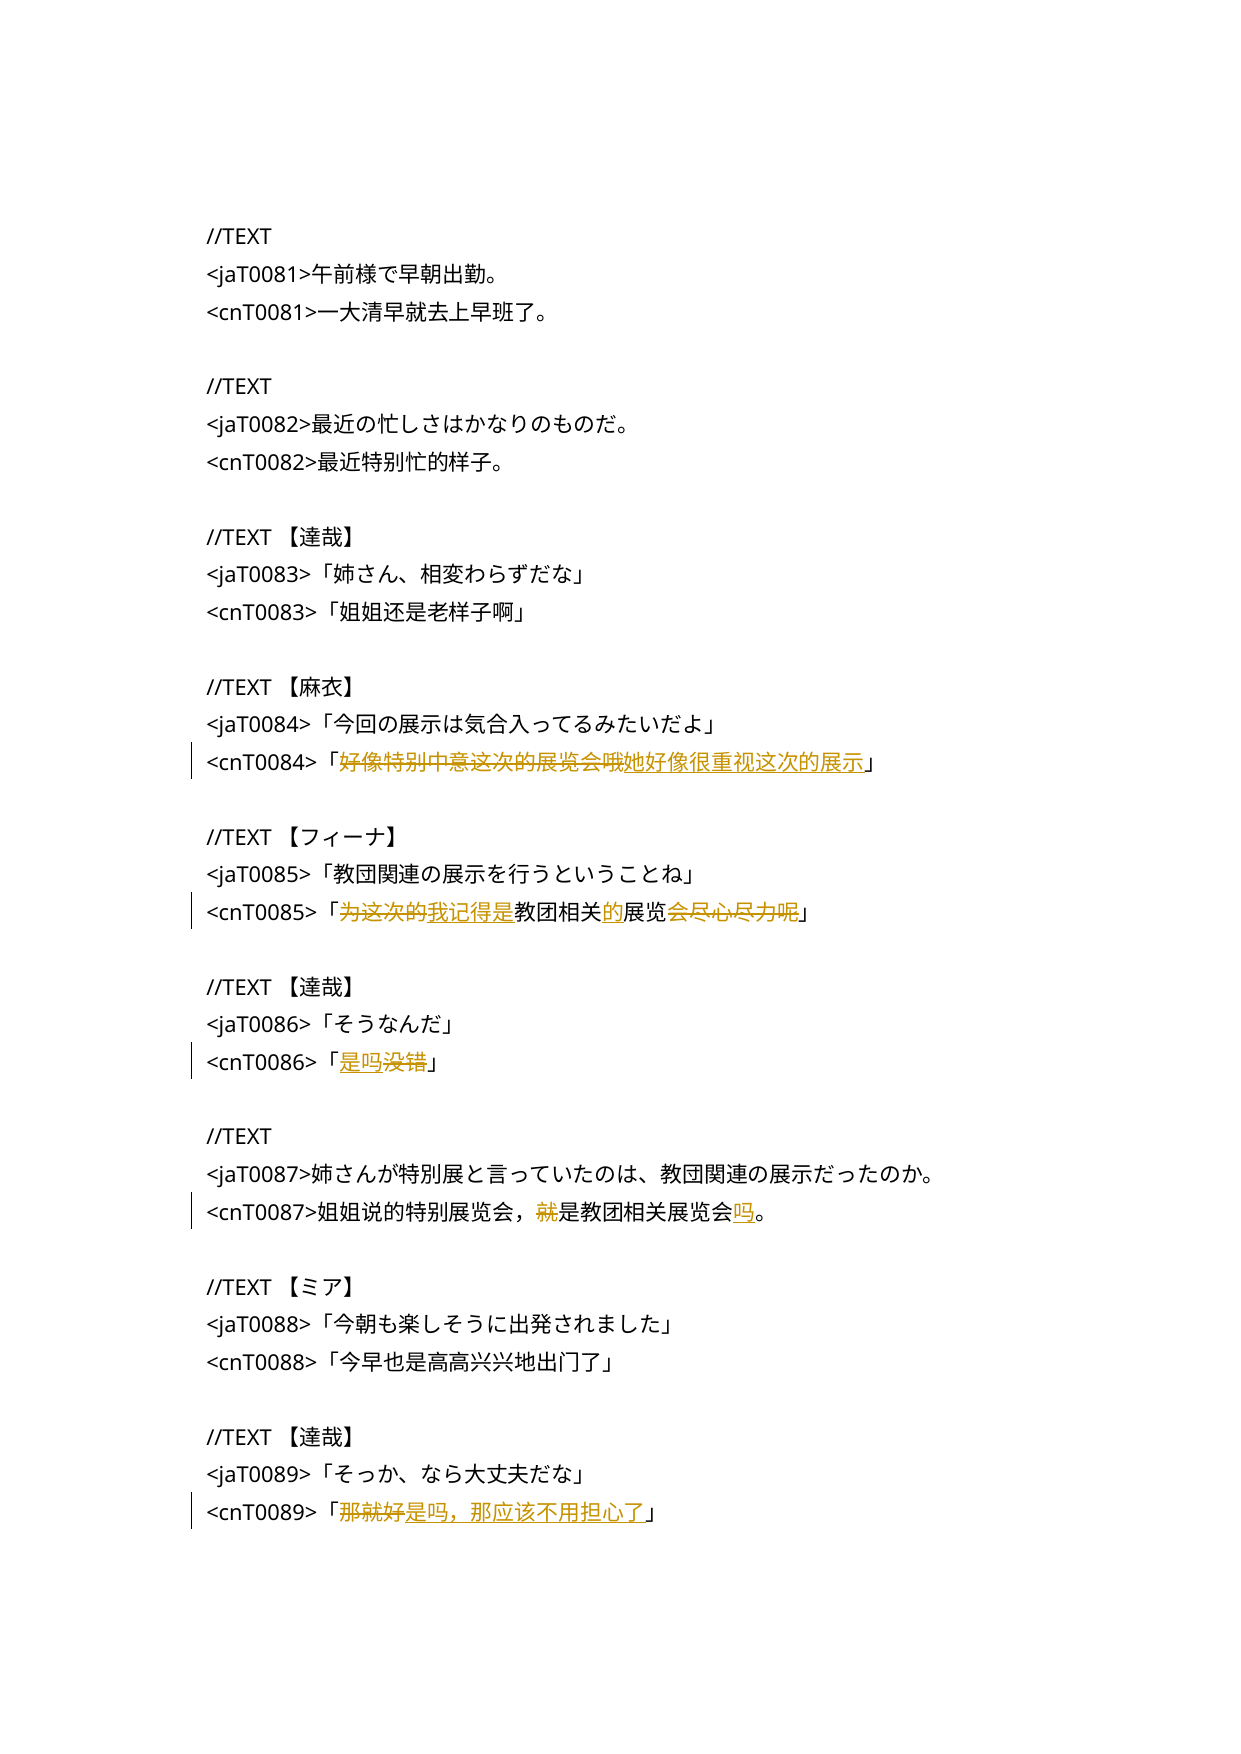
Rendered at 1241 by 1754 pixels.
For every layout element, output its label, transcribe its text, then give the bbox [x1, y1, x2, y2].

text <jaT0089>「そっか、なら大丈夫だな」 [206, 1454, 1034, 1492]
text <jaT0087>姉さんが特別展と言っていたのは、教団関連の展示だったのか。 [206, 1154, 1034, 1192]
text //TEXT 【ミア】 [206, 1267, 1034, 1304]
text //TEXT 【フィーナ】 [206, 817, 1034, 854]
text <jaT0086>「そうなんだ」 [206, 1004, 1034, 1042]
text <jaT0085>「教団関連の展示を行うということね」 [206, 854, 1034, 892]
text <cnT0087>姐姐说的特别展览会，是教团相关展览会。 [206, 1192, 1034, 1229]
text //TEXT [206, 367, 1034, 404]
text <jaT0081>午前様で早朝出勤。 [206, 254, 1034, 292]
text <cnT0084>「」 [206, 742, 1034, 779]
text <cnT0089>「」 [206, 1492, 1034, 1529]
text <jaT0088>「今朝も楽しそうに出発されました」 [206, 1304, 1034, 1342]
text <jaT0082>最近の忙しさはかなりのものだ。 [206, 404, 1034, 442]
text <cnT0081>一大清早就去上早班了。 [206, 292, 1034, 329]
text <cnT0088>「今早也是高高兴兴地出门了」 [206, 1342, 1034, 1379]
text <cnT0085>「教团相关展览」 [206, 892, 1034, 929]
text <jaT0083>「姉さん、相変わらずだな」 [206, 554, 1034, 592]
text //TEXT 【麻衣】 [206, 667, 1034, 704]
text //TEXT [206, 1117, 1034, 1154]
text //TEXT [206, 217, 1034, 254]
text <cnT0083>「姐姐还是老样子啊」 [206, 592, 1034, 629]
text //TEXT 【達哉】 [206, 1417, 1034, 1454]
text //TEXT 【達哉】 [206, 967, 1034, 1004]
text //TEXT 【達哉】 [206, 517, 1034, 554]
text <cnT0086>「」 [206, 1042, 1034, 1079]
text <jaT0084>「今回の展示は気合入ってるみたいだよ」 [206, 704, 1034, 742]
text <cnT0082>最近特别忙的样子。 [206, 442, 1034, 479]
